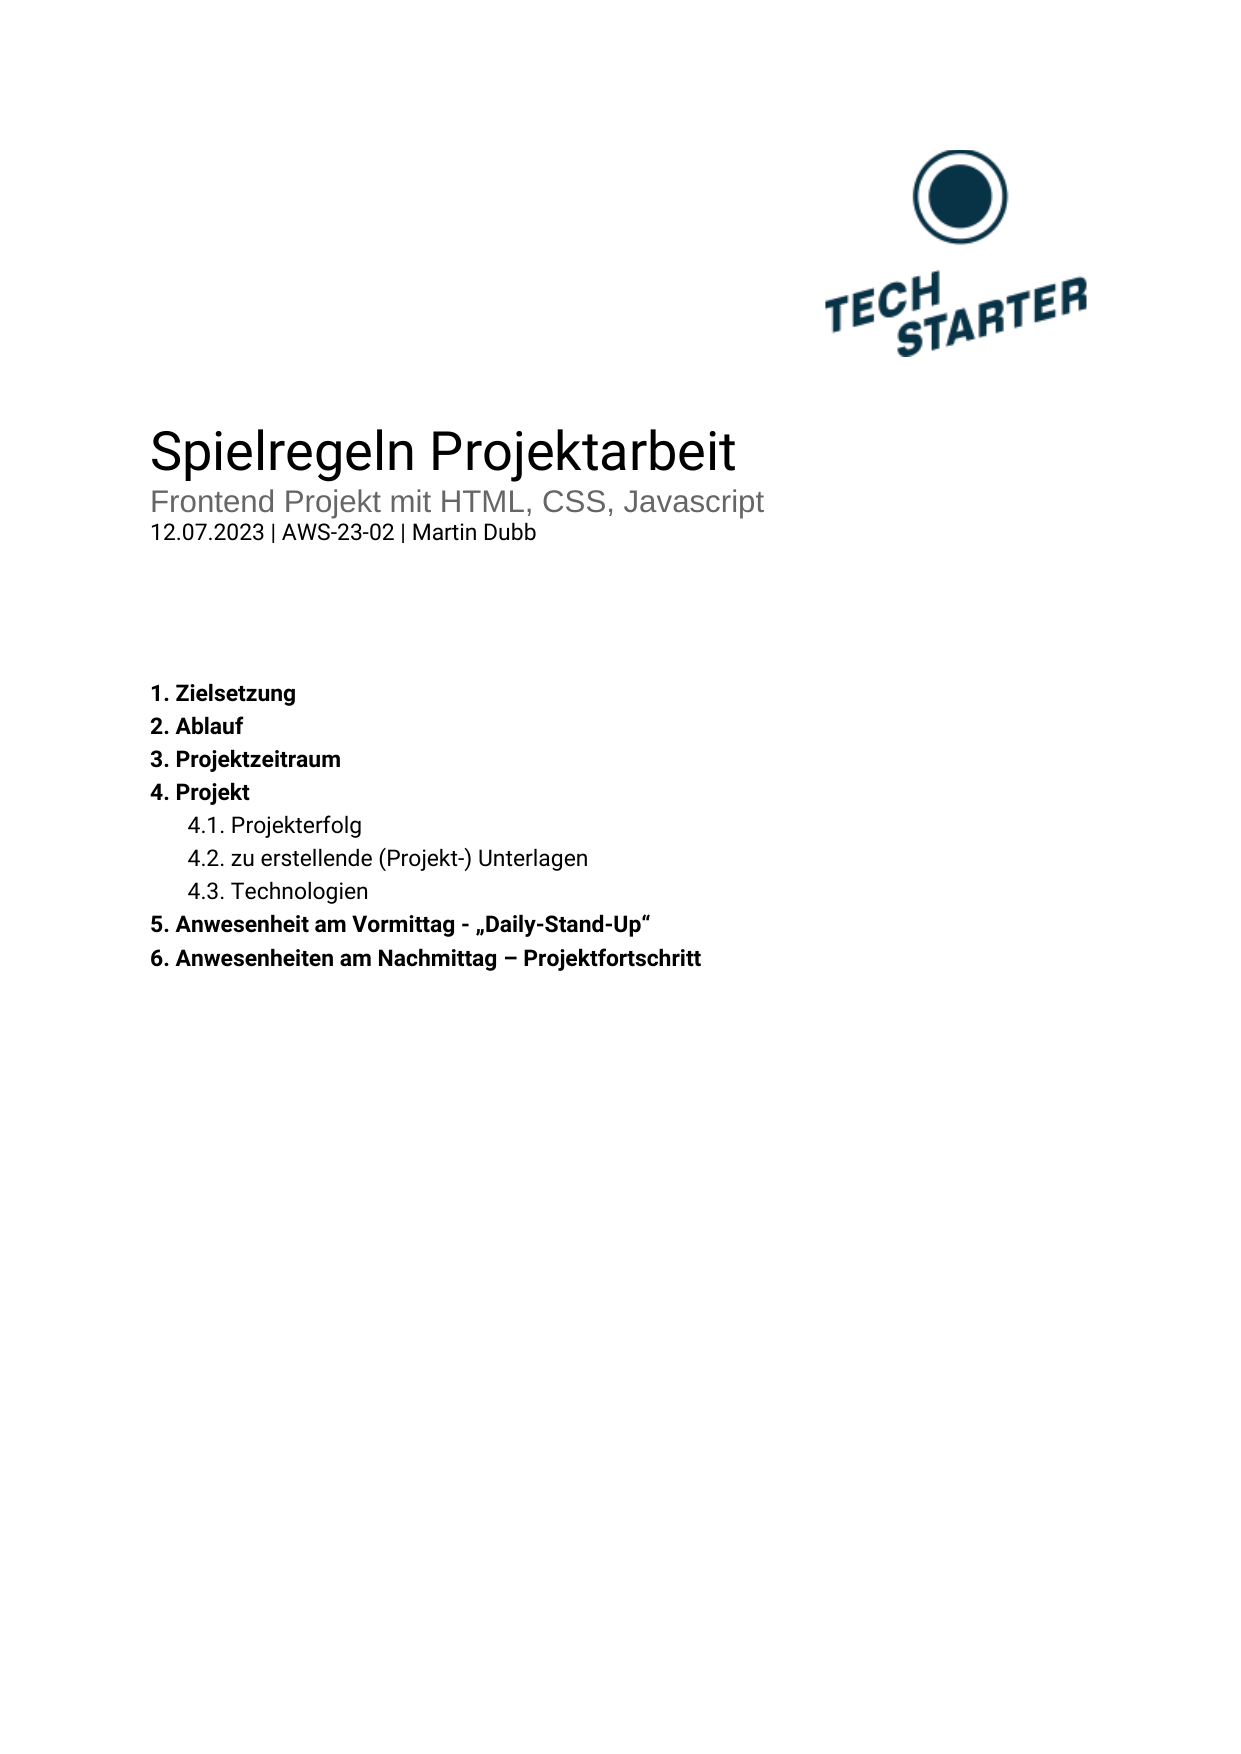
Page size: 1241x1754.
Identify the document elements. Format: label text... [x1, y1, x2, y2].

subtitle Frontend Projekt mit HTML, CSS, Javascript [150, 483, 1090, 519]
picture [707, 150, 1091, 357]
title Spielregeln Projektarbeit [150, 420, 1090, 483]
text 12.07.2023 | AWS-23-02 | Martin Dubb [150, 519, 1090, 546]
